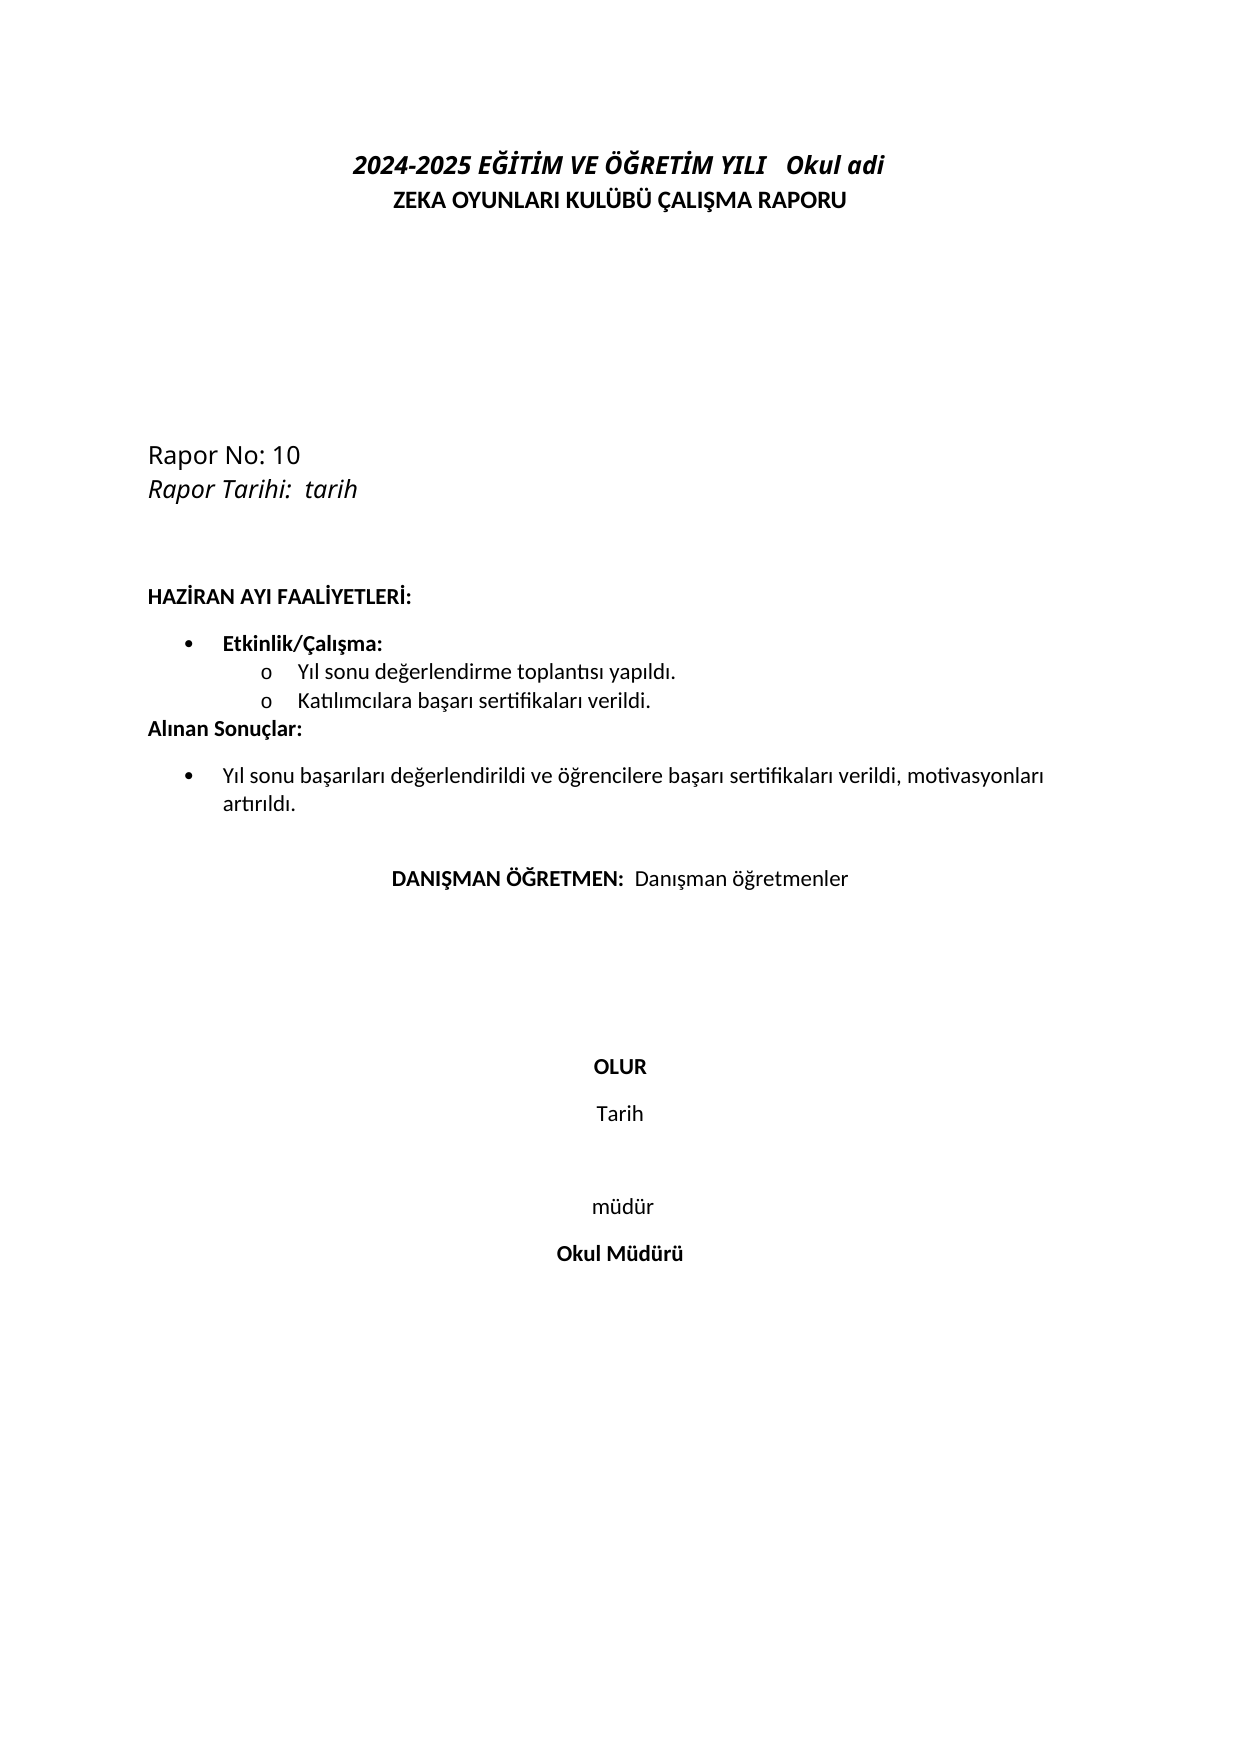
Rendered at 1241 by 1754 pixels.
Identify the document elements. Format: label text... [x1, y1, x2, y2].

text OLUR [148, 1052, 1093, 1080]
text DANIŞMAN ÖĞRETMEN: [148, 864, 1093, 892]
list Katılımcılara başarı sertifikaları verildi. [260, 686, 1093, 714]
list Etkinlik/Çalışma: [185, 629, 1093, 657]
text Okul Müdürü [148, 1239, 1093, 1267]
text Rapor No: 10 Rapor Tarihi: [148, 403, 1093, 505]
list Yıl sonu başarıları değerlendirildi ve öğrencilere başarı sertifikaları verildi, motivasyonları artırıldı. [185, 761, 1093, 817]
list Yıl sonu değerlendirme toplantısı yapıldı. [260, 657, 1093, 686]
text 2024-2025 EĞİTİM VE ÖĞRETİM YILI ZEKA OYUNLARI KULÜBÜ ÇALIŞMA RAPORU [148, 148, 1093, 216]
text Alınan Sonuçlar: [148, 714, 1093, 742]
text HAZİRAN AYI FAALİYETLERİ: [148, 582, 1093, 611]
